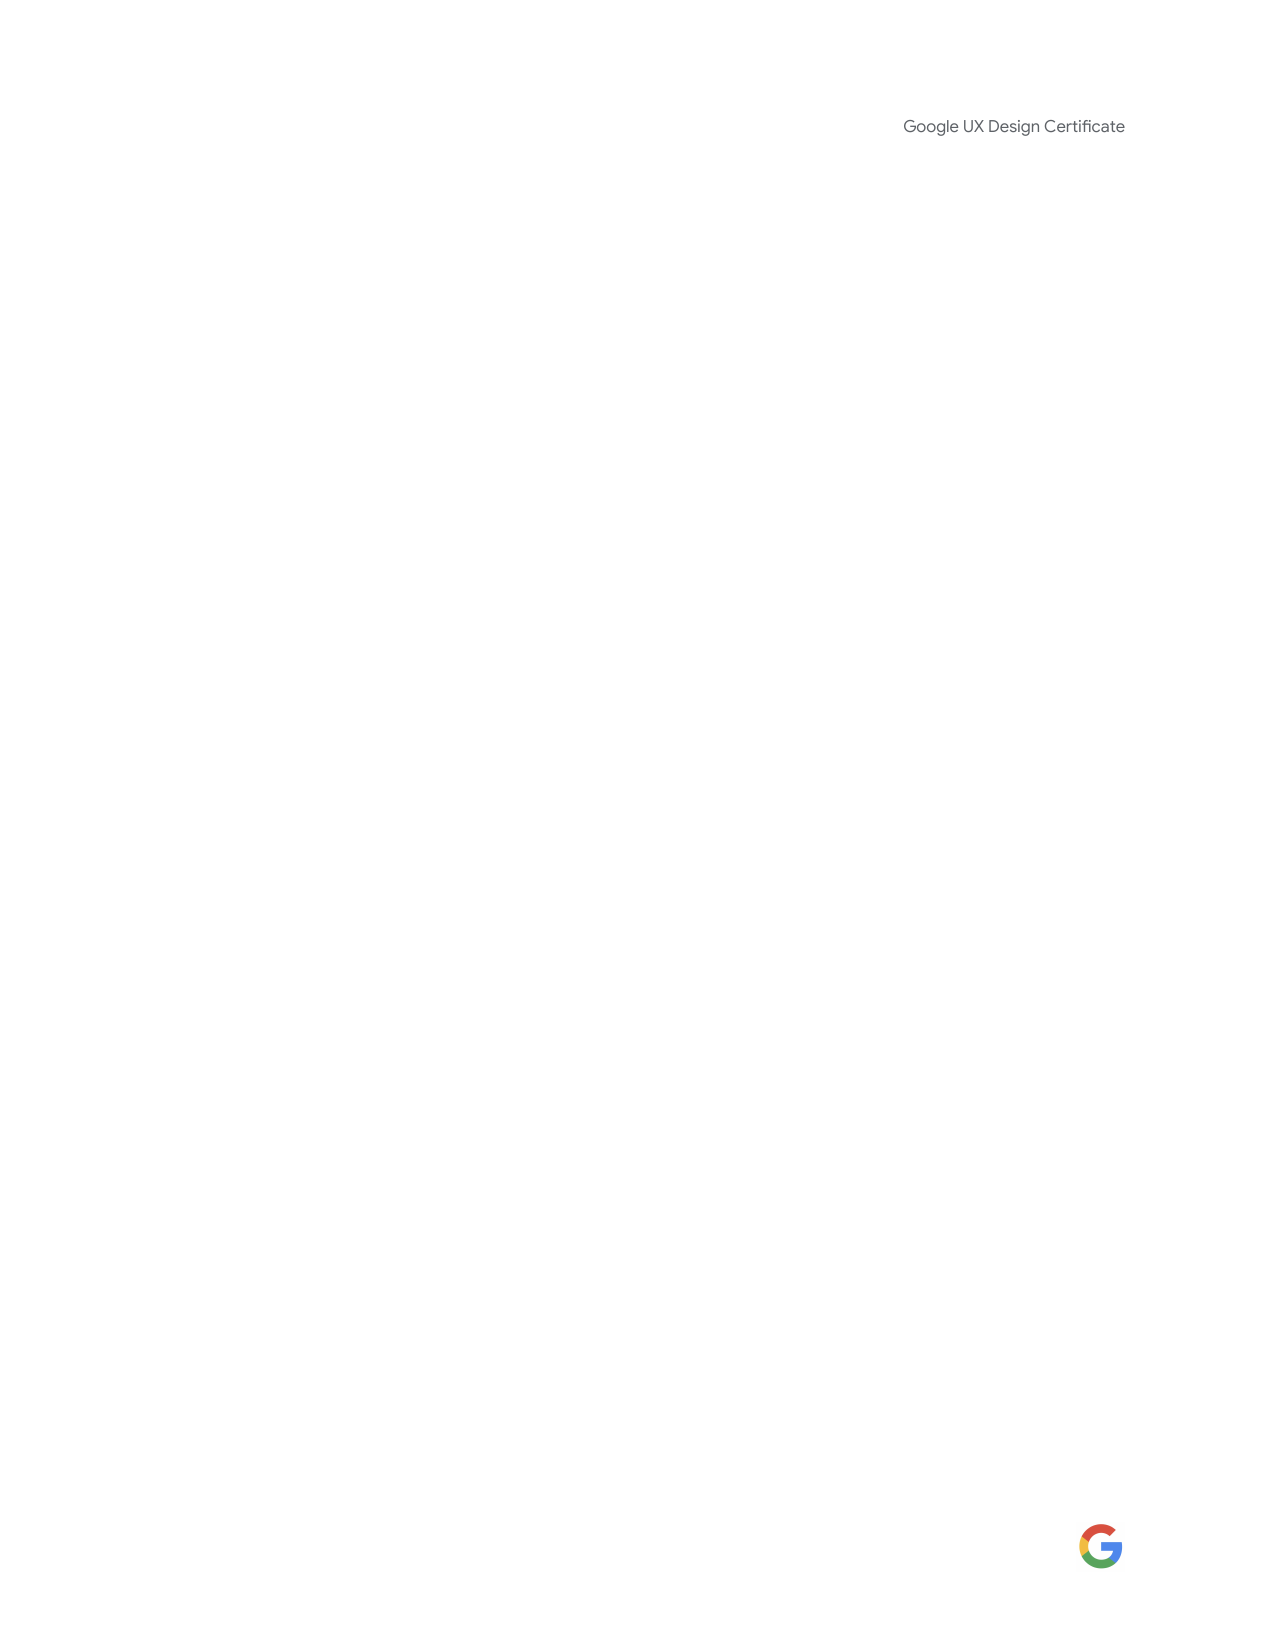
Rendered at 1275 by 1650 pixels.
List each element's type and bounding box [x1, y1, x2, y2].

picture [1076, 1522, 1125, 1572]
